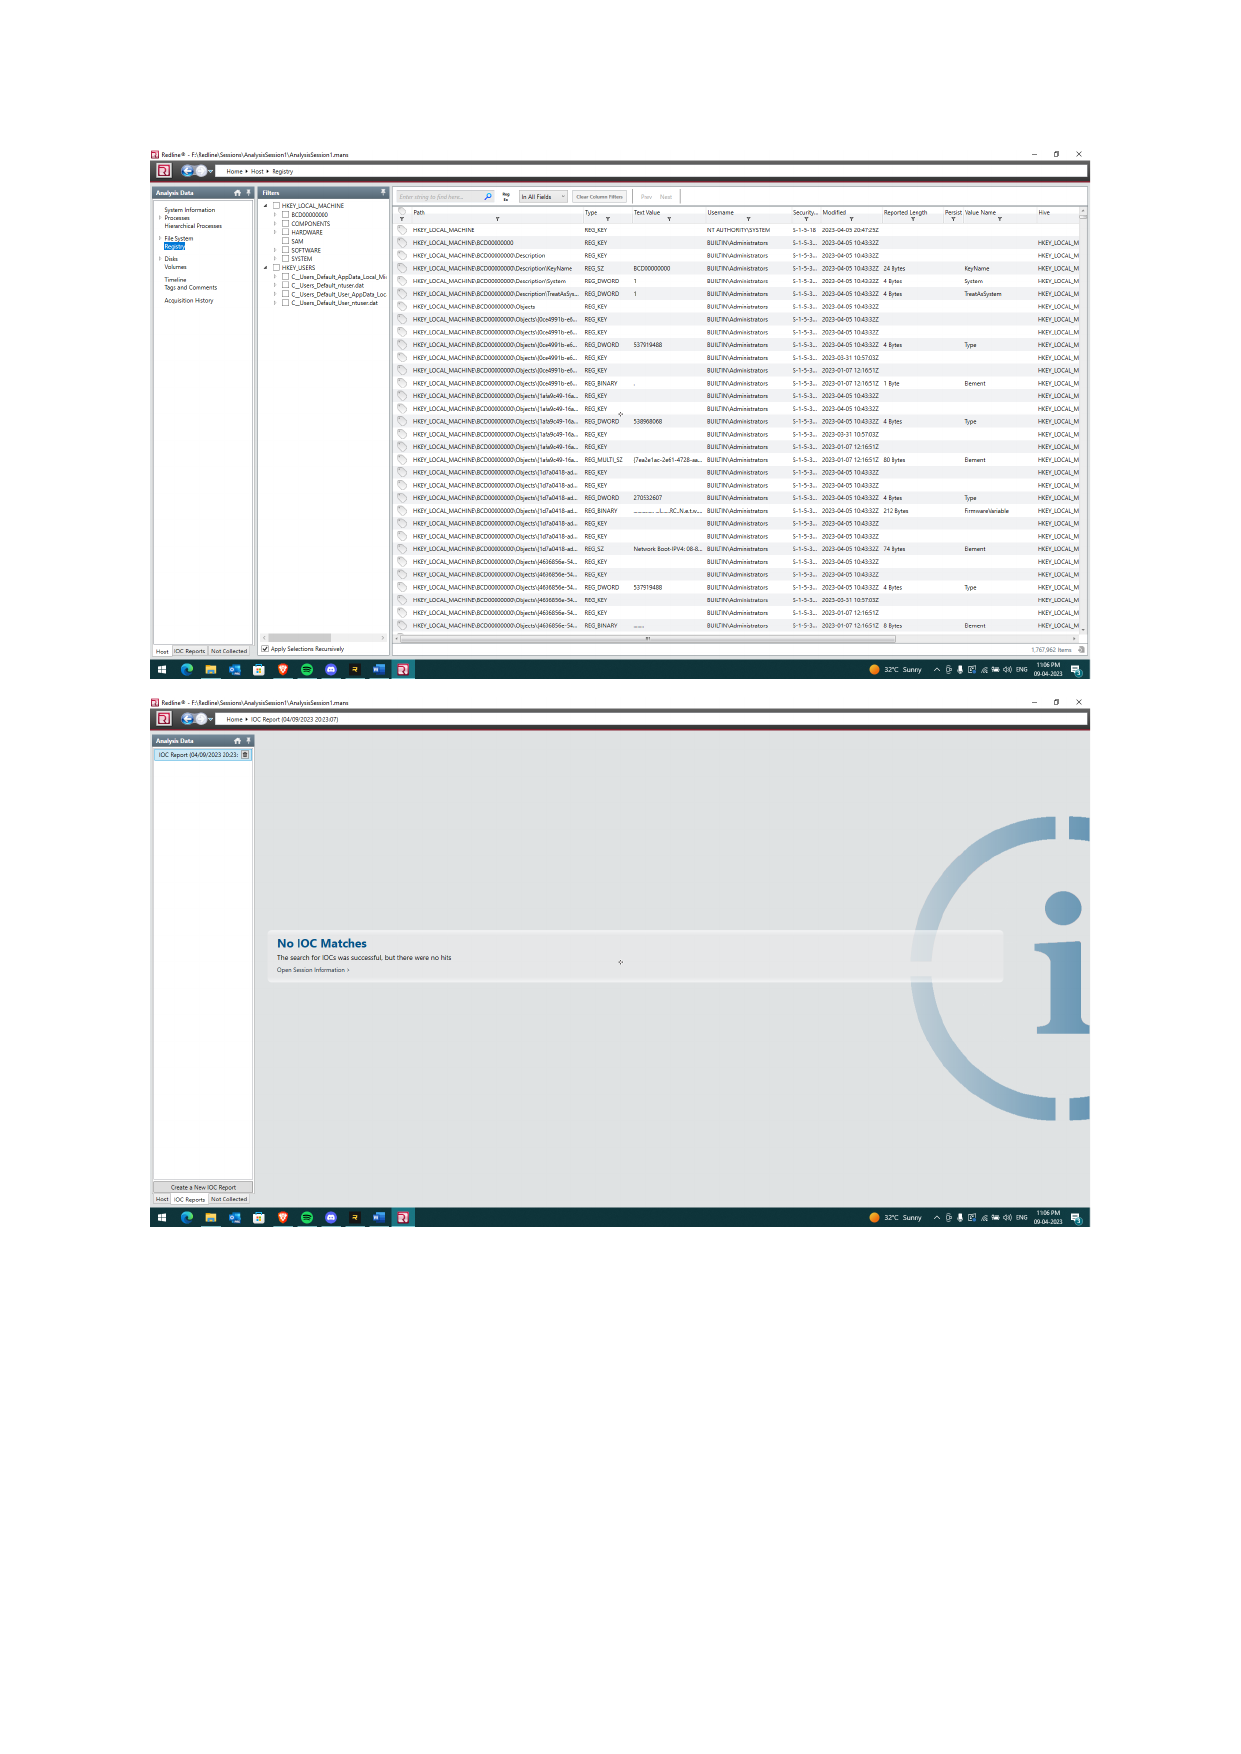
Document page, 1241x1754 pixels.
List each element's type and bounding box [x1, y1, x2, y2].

picture [150, 150, 1091, 679]
picture [150, 697, 1091, 1227]
